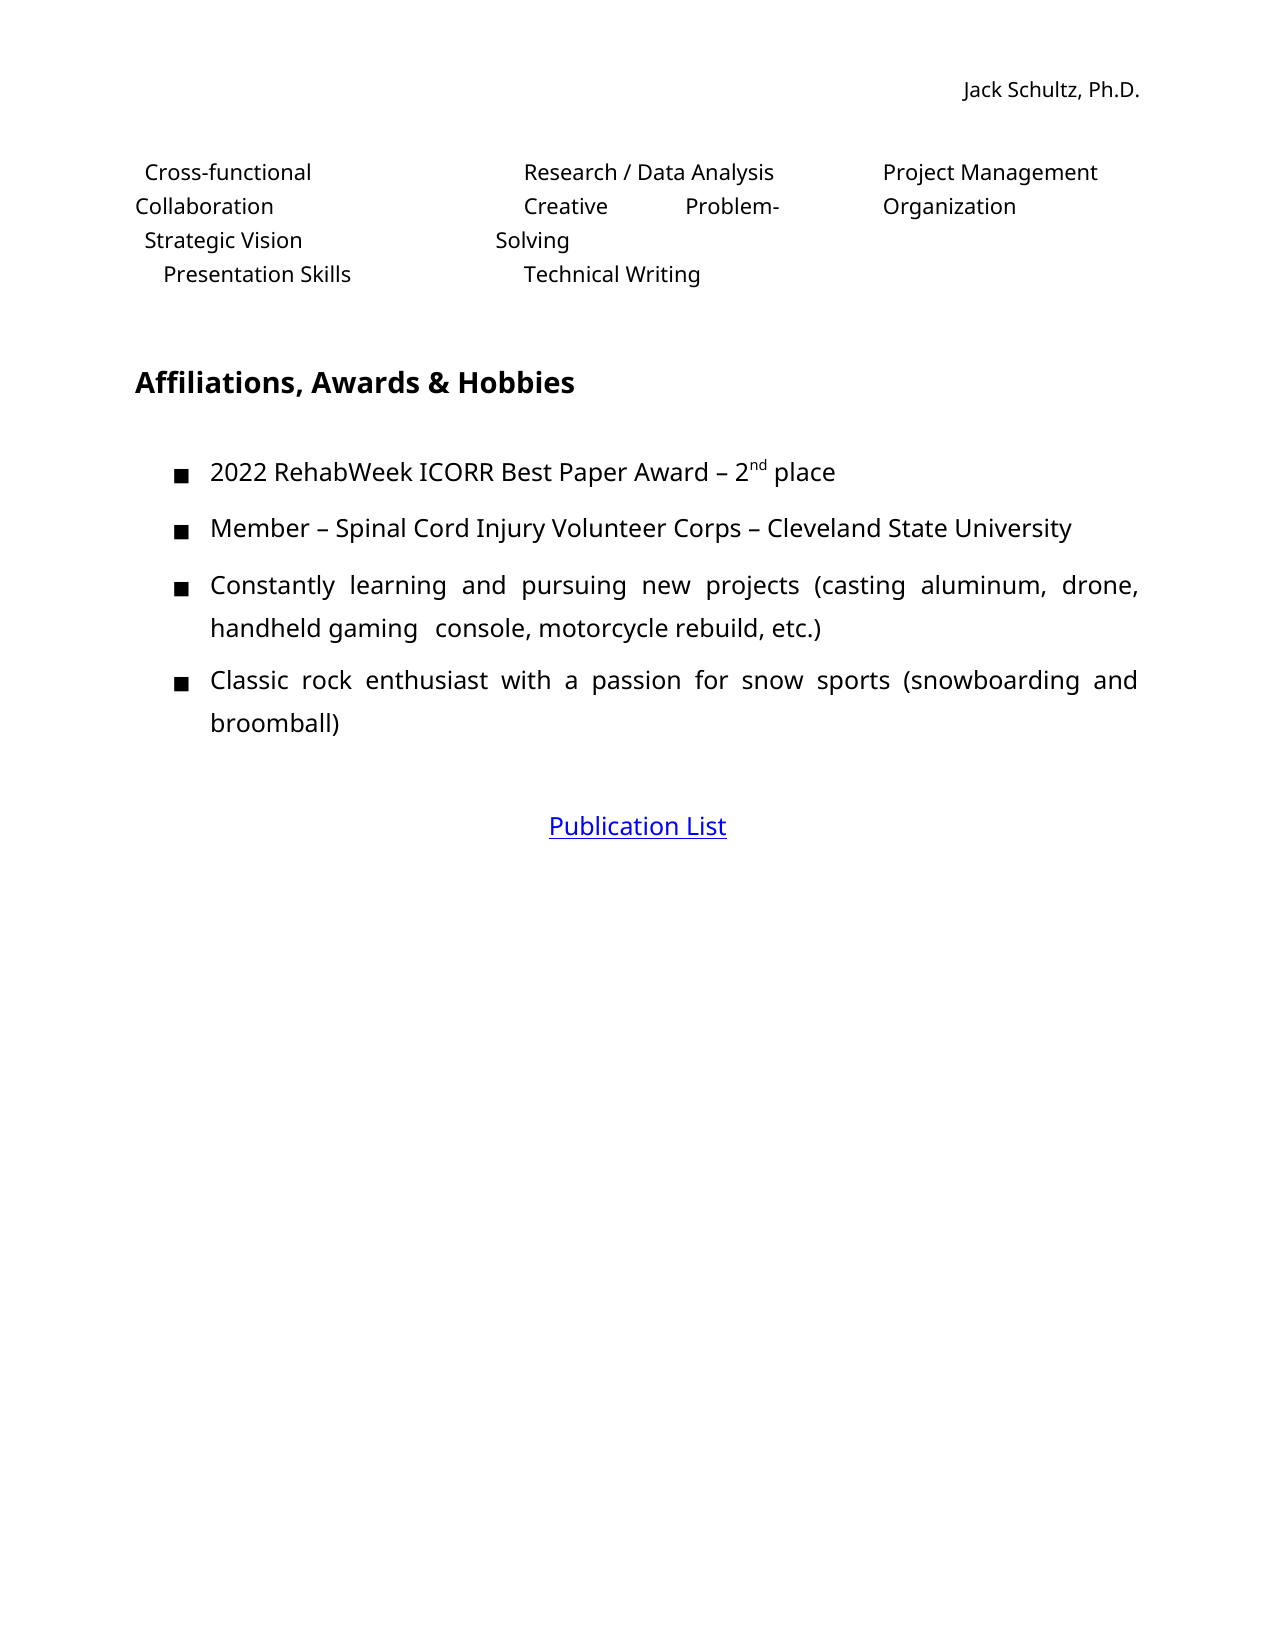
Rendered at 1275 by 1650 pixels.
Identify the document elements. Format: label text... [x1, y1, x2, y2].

text Affiliations, Awards & Hobbies [135, 362, 1140, 402]
list Member – Spinal Cord Injury Volunteer Corps – Cleveland State University [172, 510, 1140, 548]
text Creative Problem-Solving [495, 191, 779, 255]
text Project Management [854, 157, 1140, 187]
list Classic rock enthusiast with a passion for snow sports (snowboarding and broomball) [172, 662, 1140, 739]
text Cross-functional Collaboration [135, 157, 420, 221]
text Presentation Skills [135, 259, 420, 289]
text Research / Data Analysis [495, 157, 779, 187]
text Technical Writing [495, 259, 779, 289]
text Organization [854, 191, 1140, 221]
text Strategic Vision [135, 225, 420, 255]
list 2022 RehabWeek ICORR Best Paper Award – 2nd place [172, 453, 1140, 492]
text Publication List [135, 809, 1140, 843]
list Constantly learning and pursuing new projects (casting aluminum, drone, handheld gaming console, motorcycle rebuild, etc.) [172, 567, 1140, 644]
